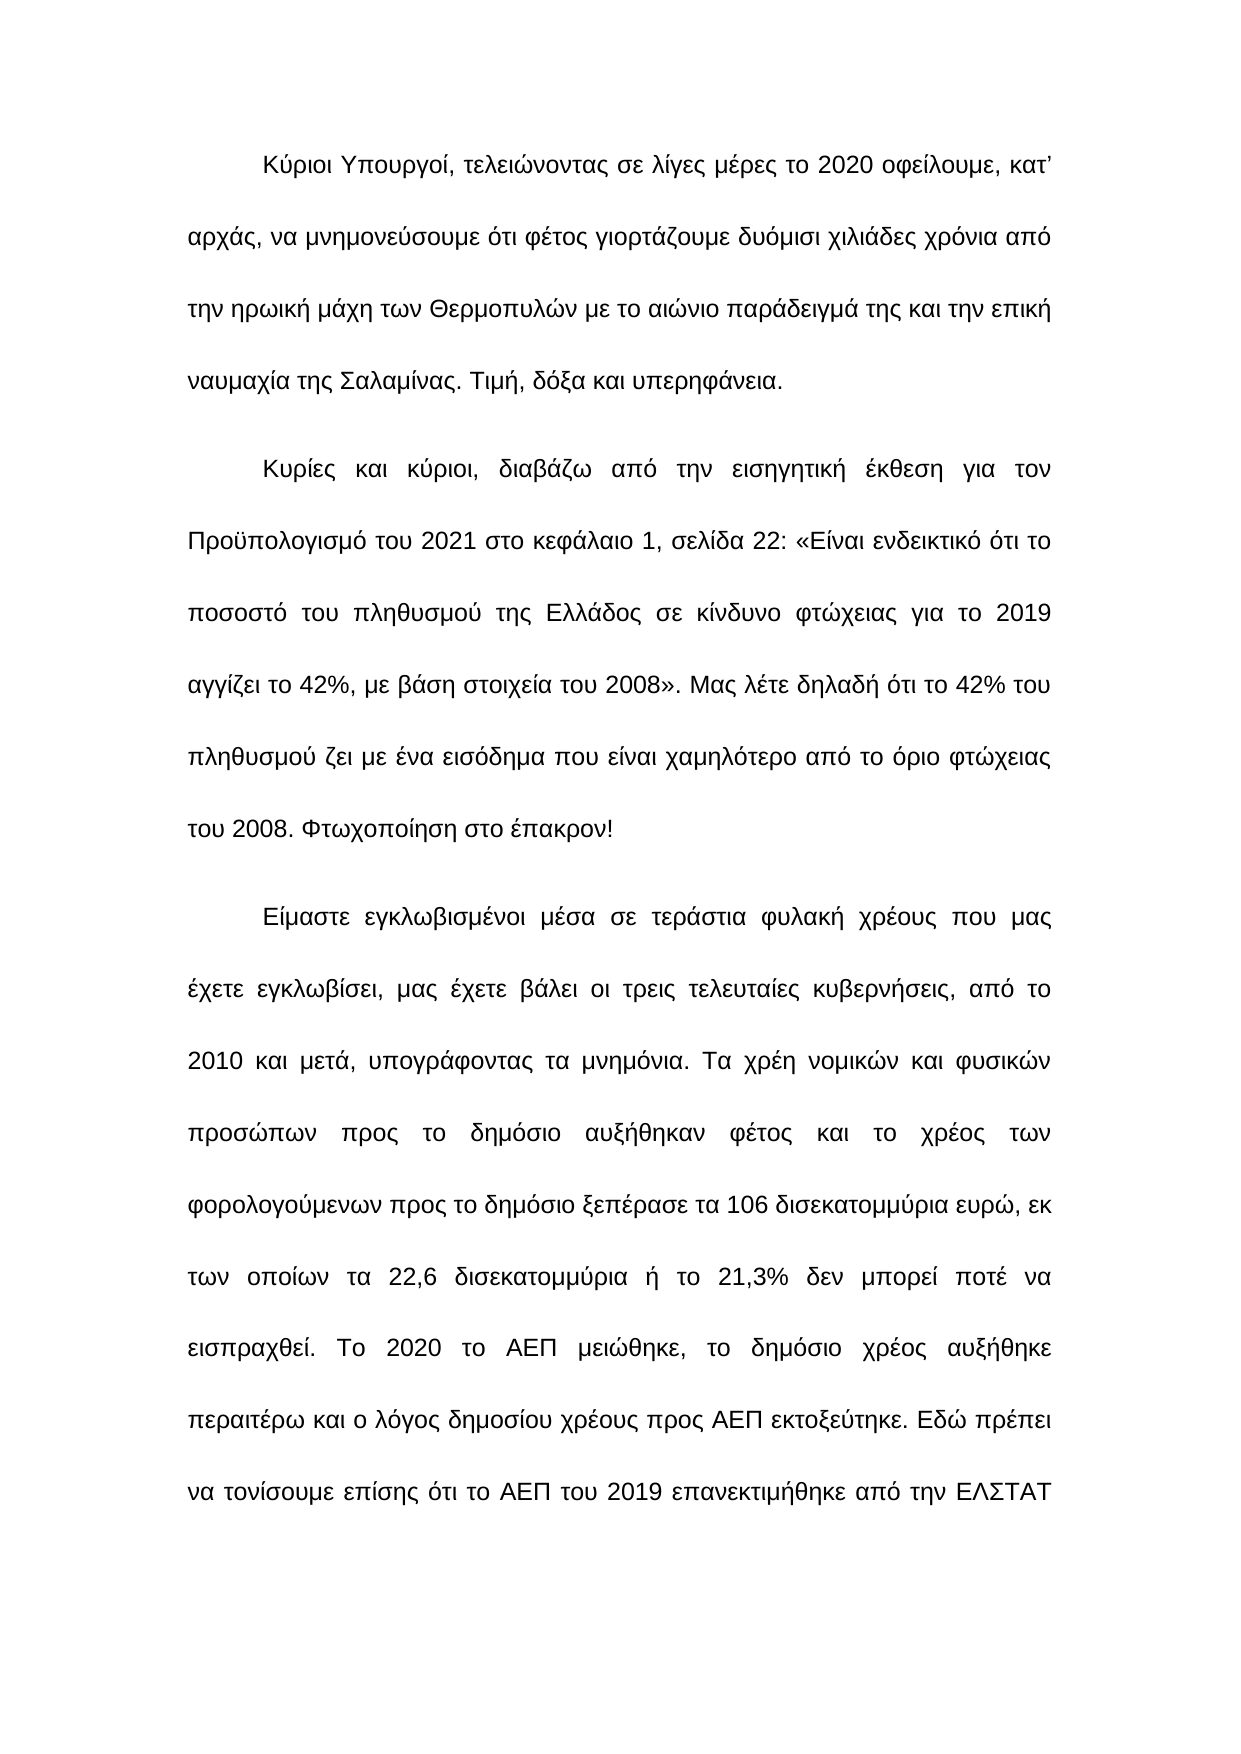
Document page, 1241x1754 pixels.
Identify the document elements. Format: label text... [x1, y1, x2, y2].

text Κυρίες και κύριοι, διαβάζω από την εισηγητική έκθεση για τον Προϋπολογισμό του 2021 στο κεφάλαιο 1, σελίδα 22: «Είναι ενδεικτικό ότι το ποσοστό του πληθυσμού της Ελλάδος σε κίνδυνο φτώχειας για το 2019 αγγίζει το 42%, με βάση στοιχεία του 2008». Μας λέτε δηλαδή ότι το 42% του πληθυσμού ζει με ένα εισόδημα που είναι χαμηλότερο από το όριο φτώχειας του 2008. Φτωχοποίηση στο έπακρον! [187, 454, 1053, 842]
text Κύριοι Υπουργοί, τελειώνοντας σε λίγες μέρες το 2020 οφείλουμε, κατ’ αρχάς, να μνημονεύσουμε ότι φέτος γιορτάζουμε δυόμισι χιλιάδες χρόνια από την ηρωική μάχη των Θερμοπυλών με το αιώνιο παράδειγμά της και την επική ναυμαχία της Σαλαμίνας. Τιμή, δόξα και υπερηφάνεια. [187, 150, 1053, 394]
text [187, 902, 1053, 1506]
